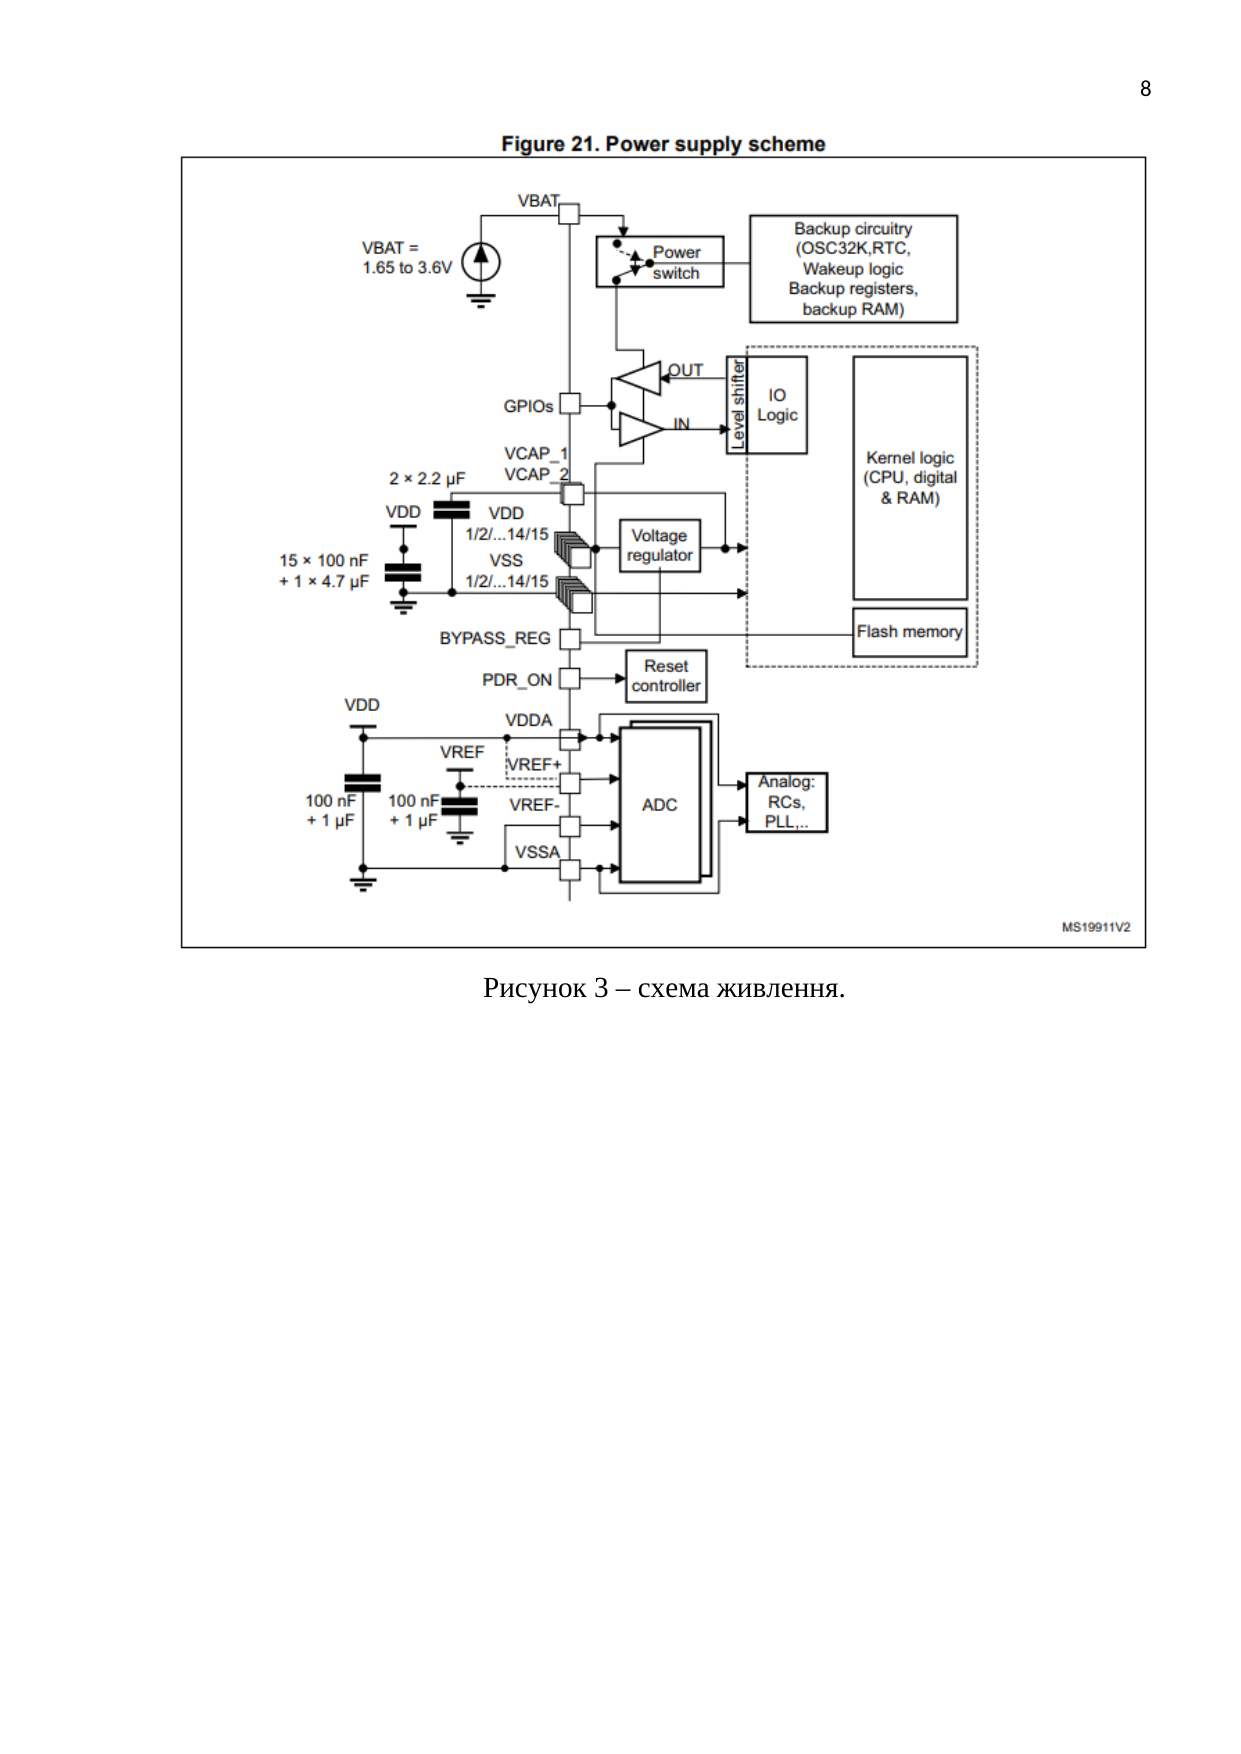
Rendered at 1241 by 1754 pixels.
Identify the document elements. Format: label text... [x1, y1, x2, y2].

picture [177, 130, 1152, 954]
text Рисунок 3 – схема живлення. [177, 970, 1152, 1003]
